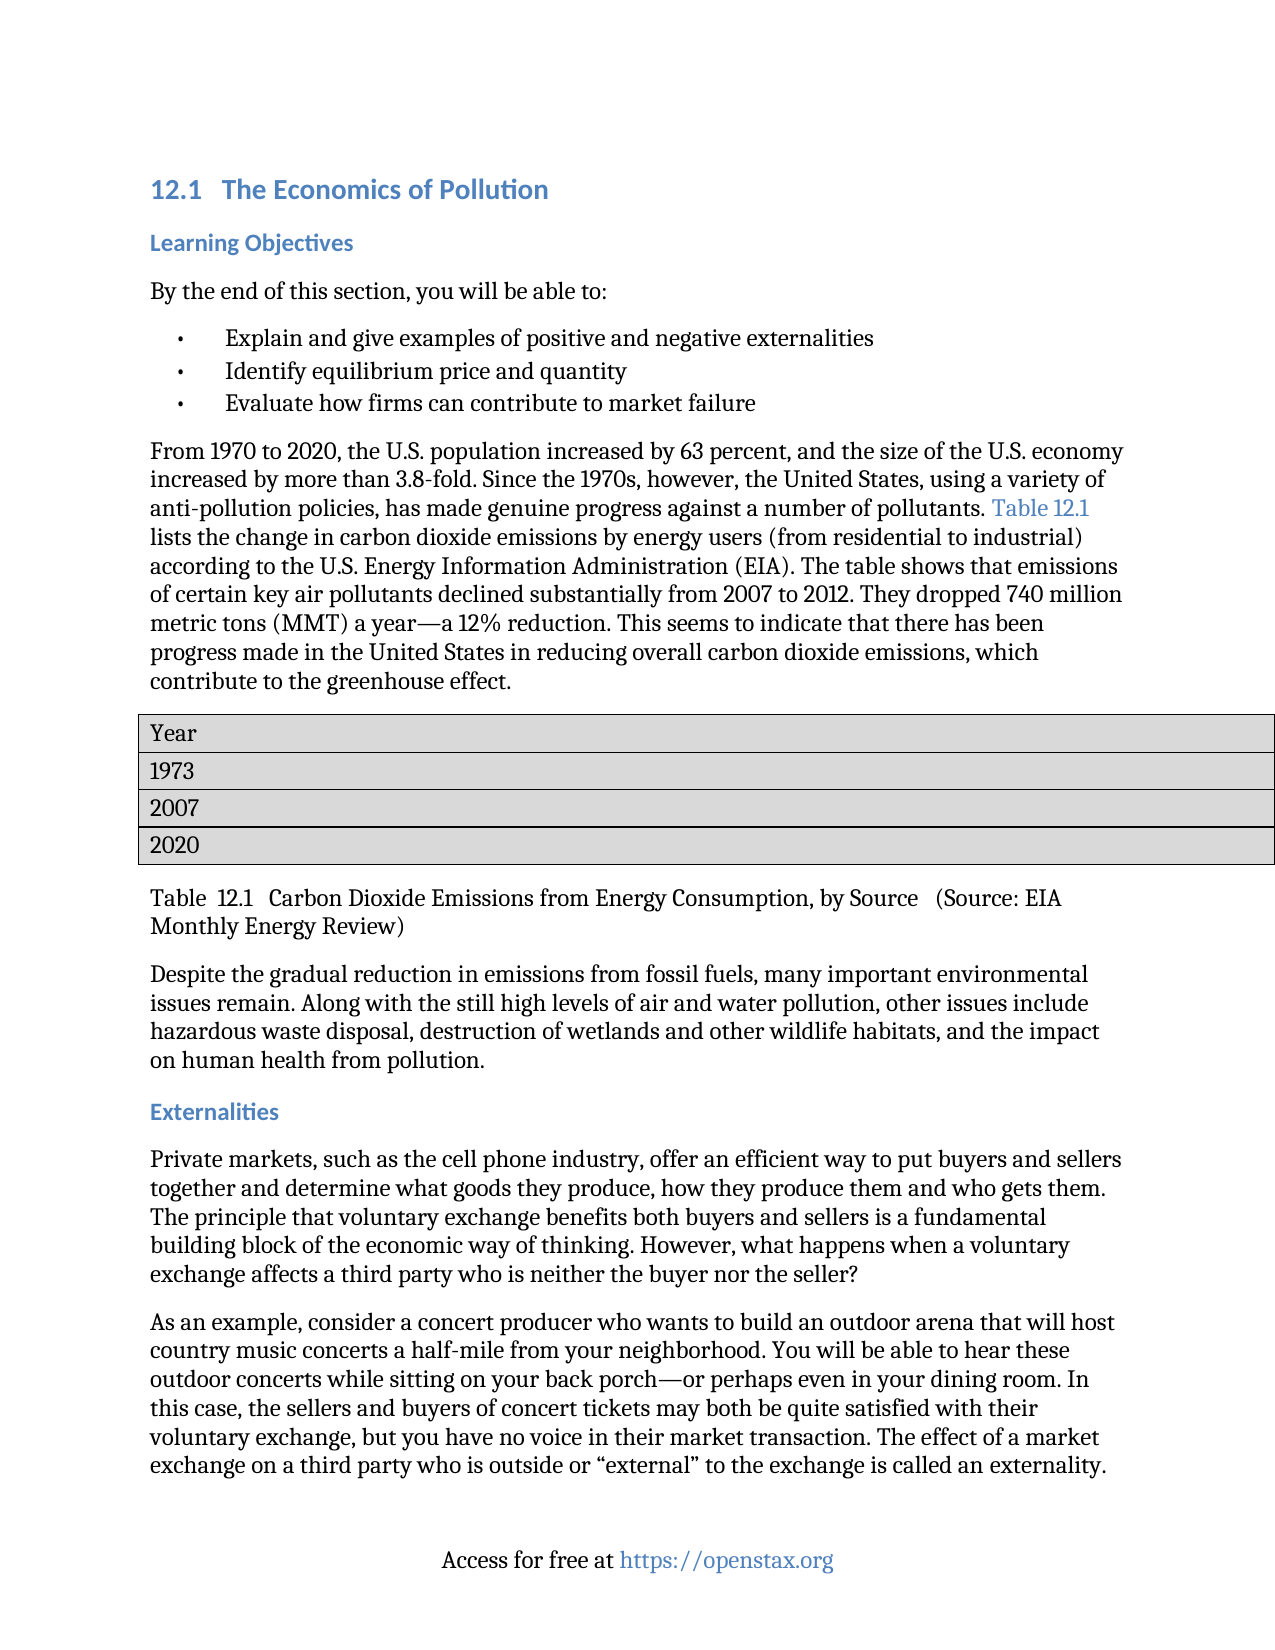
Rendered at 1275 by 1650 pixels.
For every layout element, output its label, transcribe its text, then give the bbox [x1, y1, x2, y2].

list Explain and give examples of positive and negative externalities [175, 324, 1125, 353]
text From 1970 to 2020, the U.S. population increased by 63 percent, and the size of the U.S. economy increased by more than 3.8-fold. Since the 1970s, however, the United States, using a variety of anti-pollution policies, has made genuine progress against a number of pollutants. Table 12.1 lists the change in carbon dioxide emissions by energy users (from residential to industrial) according to the U.S. Energy Information Administration (EIA). The table shows that emissions of certain key air pollutants declined substantially from 2007 to 2012. They dropped 740 million metric tons (MMT) a year—a 12% reduction. This seems to indicate that there has been progress made in the United States in reducing overall carbon dioxide emissions, which contribute to the greenhouse effect. [150, 437, 1125, 695]
table_cell 2007 [139, 790, 1274, 826]
list Evaluate how firms can contribute to market failure [175, 389, 1125, 418]
table_cell 1973 [139, 753, 1274, 789]
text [150, 1307, 1125, 1480]
text Despite the gradual reduction in emissions from fossil fuels, many important environmental issues remain. Along with the still high levels of air and water pollution, other issues include hazardous waste disposal, destruction of wetlands and other wildlife habitats, and the impact on human health from pollution. [150, 960, 1125, 1075]
subtitle 12.1 The Economics of Pollution [150, 171, 1125, 206]
list Identify equilibrium price and quantity [175, 357, 1125, 385]
table_header Year [139, 715, 1274, 751]
subtitle Learning Objectives [150, 227, 1125, 258]
text By the end of this section, you will be able to: [150, 277, 1125, 305]
subtitle Externalities [150, 1096, 1125, 1126]
table_cell 2020 [139, 828, 1274, 864]
text Table 12.1 Carbon Dioxide Emissions from Energy Consumption, by Source (Source: EIA Monthly Energy Review) [150, 883, 1125, 941]
text Private markets, such as the cell phone industry, offer an efficient way to put buyers and sellers together and determine what goods they produce, how they produce them and who gets them. The principle that voluntary exchange benefits both buyers and sellers is a fundamental building block of the economic way of thinking. However, what happens when a voluntary exchange affects a third party who is neither the buyer nor the seller? [150, 1145, 1125, 1289]
